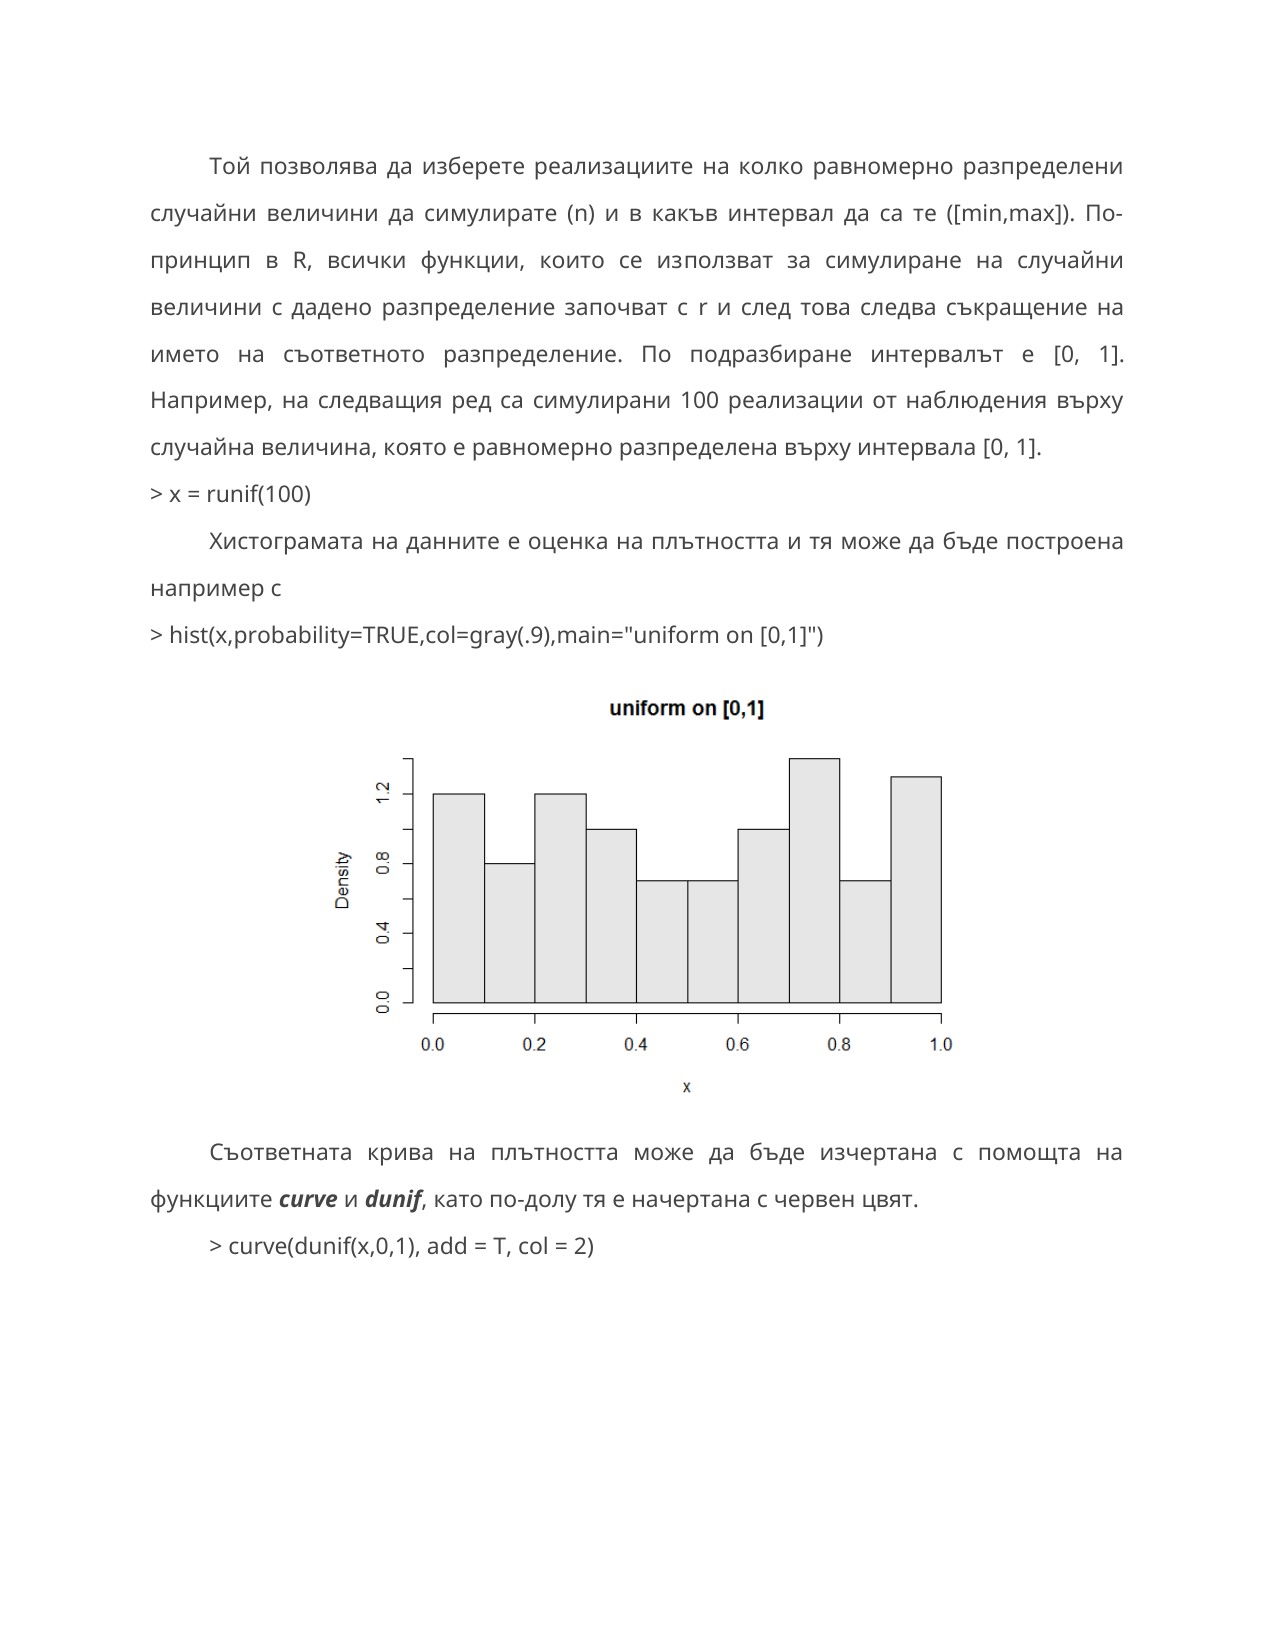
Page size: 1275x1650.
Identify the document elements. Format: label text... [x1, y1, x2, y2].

title > x = runif(100) [150, 478, 1125, 509]
title Хистограмата на данните е оценка на плътността и тя може да бъде построена например с [150, 525, 1125, 603]
title Съответната крива на плътността може да бъде изчертана с помощта на функциите curve и dunif, като по-долу тя е начертана с червен цвят. [150, 1136, 1125, 1214]
title Той позволява да изберете реализациите на колко равномерно разпределени случайни величини да симулирате (n) и в какъв интервал да са те ([min,max]). По-принцип в R, всички функции, които се използват за симулиране на случайни величини с дадено разпределение започват с r и след това следва съкращение на името на съответното разпределение. По подразбиране интервалът е [0, 1]. Например, на следващия ред са симулирани 100 реализации от наблюдения върху случайна величина, която е равномерно разпределена върху интервала [0, 1]. [150, 150, 1125, 462]
picture [329, 665, 1005, 1118]
title > hist(x,probability=TRUE,col=gray(.9),main="uniform on [0,1]") [150, 619, 1125, 650]
title > curve(dunif(x,0,1), add = T, col = 2) [150, 1230, 1125, 1261]
